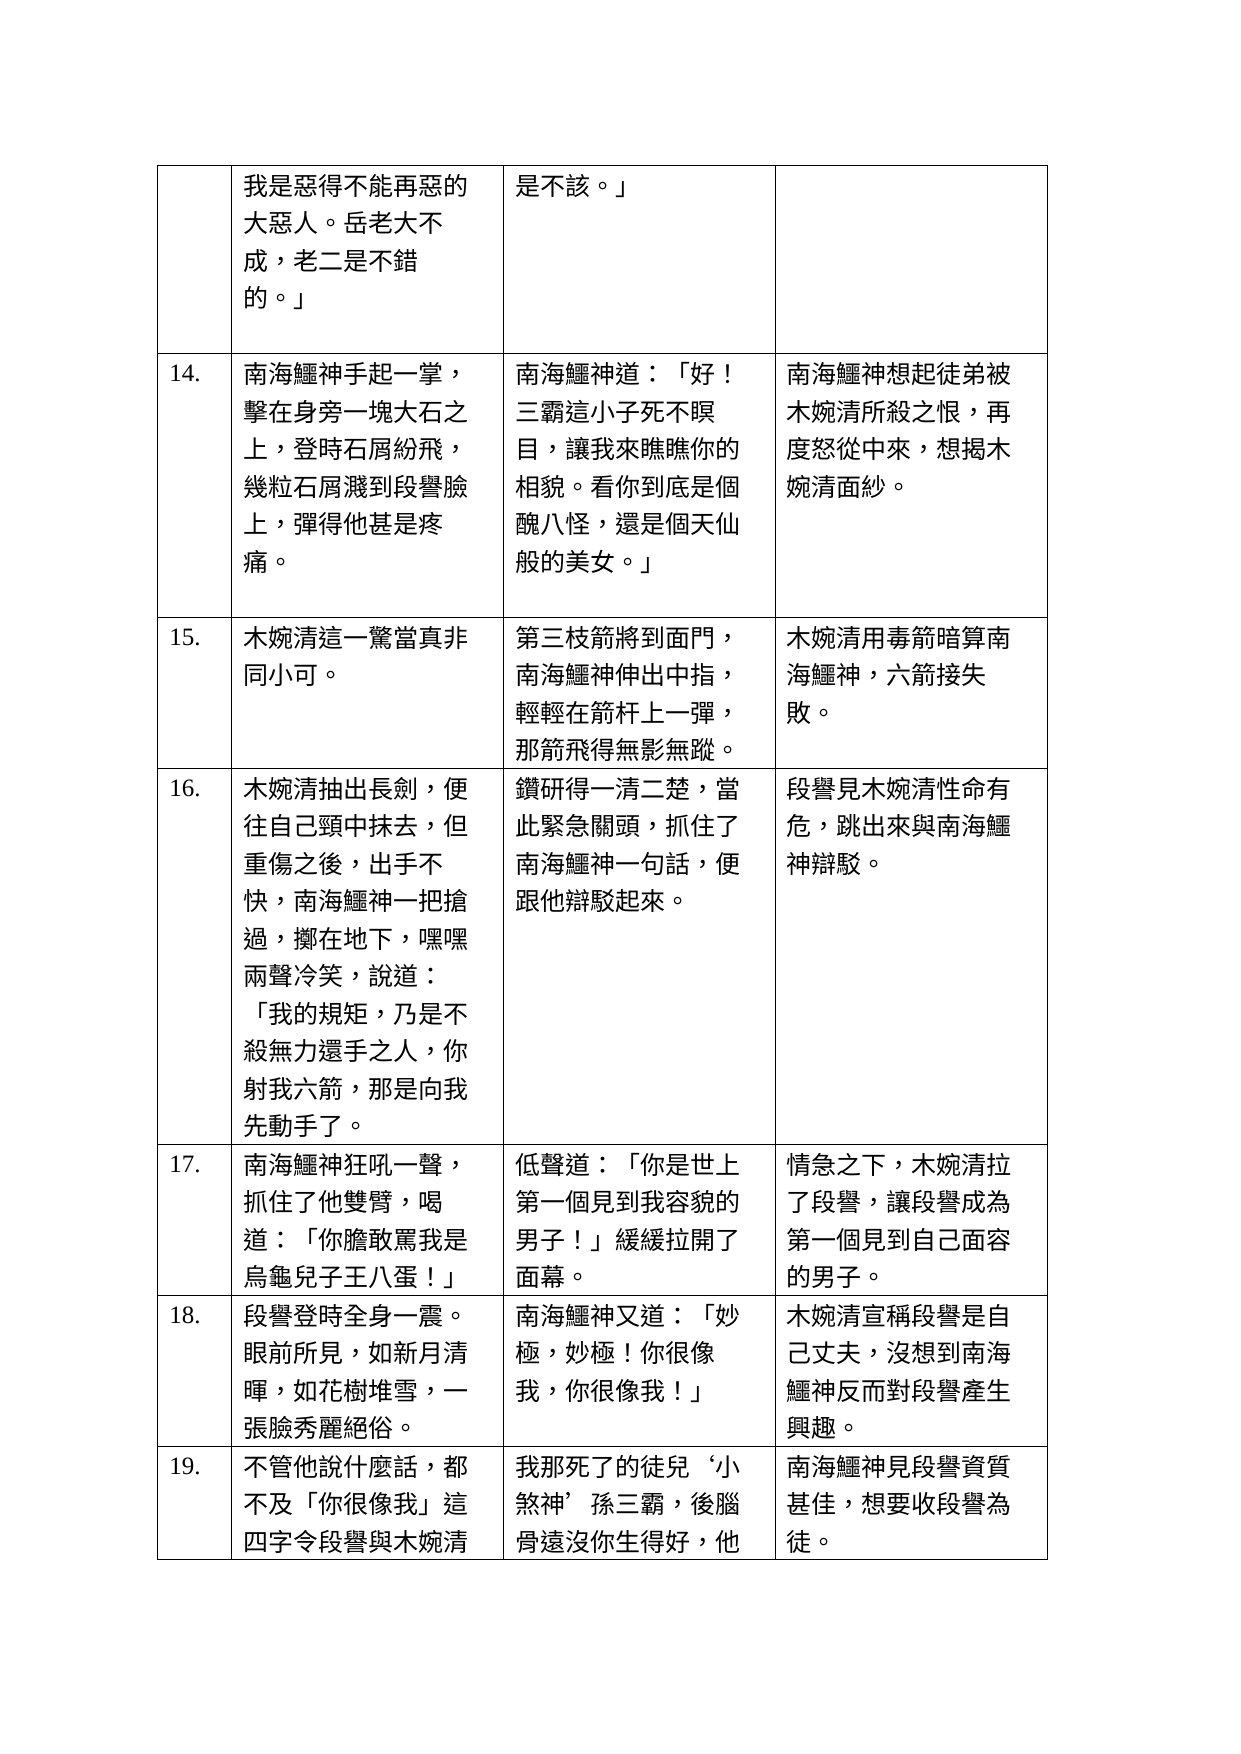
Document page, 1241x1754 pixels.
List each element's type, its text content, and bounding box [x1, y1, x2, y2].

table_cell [504, 166, 775, 353]
table_cell 南海鱷神手起一掌，擊在身旁一塊大石之上，登時石屑紛飛，幾粒石屑濺到段譽臉上，彈得他甚是疼痛。 [232, 354, 503, 617]
table_cell 第三枝箭將到面門，南海鱷神伸出中指，輕輕在箭杆上一彈，那箭飛得無影無蹤。 [504, 618, 775, 768]
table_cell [776, 166, 1047, 353]
table_cell 南海鱷神道：「好！三霸這小子死不瞑目，讓我來瞧瞧你的相貌。看你到底是個醜八怪，還是個天仙般的美女。」 [504, 354, 775, 617]
table_cell [158, 1145, 231, 1295]
table_cell [158, 618, 231, 768]
table_cell 南海鱷神想起徒弟被木婉清所殺之恨，再度怒從中來，想揭木婉清面紗。 [776, 354, 1047, 617]
table_cell 段譽登時全身一震。眼前所見，如新月清暉，如花樹堆雪，一張臉秀麗絕俗。 [232, 1296, 503, 1446]
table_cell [776, 1447, 1047, 1559]
table_cell 鑽研得一清二楚，當此緊急關頭，抓住了南海鱷神一句話，便跟他辯駁起來。 [504, 769, 775, 1144]
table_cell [504, 1447, 775, 1559]
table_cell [232, 1447, 503, 1559]
table_cell [158, 1447, 231, 1559]
table_cell 木婉清抽出長劍，便往自己頸中抹去，但重傷之後，出手不快，南海鱷神一把搶過，擲在地下，嘿嘿兩聲冷笑，說道：「我的規矩，乃是不殺無力還手之人，你射我六箭，那是向我先動手了。 [232, 769, 503, 1144]
table_cell [158, 166, 231, 353]
table_cell [158, 1296, 231, 1446]
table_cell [232, 166, 503, 353]
table_cell 木婉清用毒箭暗算南海鱷神，六箭接失敗。 [776, 618, 1047, 768]
table_cell 南海鱷神又道：「妙極，妙極！你很像我，你很像我！」 [504, 1296, 775, 1446]
table_cell 南海鱷神狂吼一聲，抓住了他雙臂，喝道：「你膽敢罵我是烏龜兒子王八蛋！」 [232, 1145, 503, 1295]
table_cell 低聲道：「你是世上第一個見到我容貌的男子！」緩緩拉開了面幕。 [504, 1145, 775, 1295]
table_cell 木婉清這一驚當真非同小可。 [232, 618, 503, 768]
table_cell 情急之下，木婉清拉了段譽，讓段譽成為第一個見到自己面容的男子。 [776, 1145, 1047, 1295]
table_cell [158, 769, 231, 1144]
table_cell 段譽見木婉清性命有危，跳出來與南海鱷神辯駁。 [776, 769, 1047, 1144]
table_cell [158, 354, 231, 617]
table_cell 木婉清宣稱段譽是自己丈夫，沒想到南海鱷神反而對段譽產生興趣。 [776, 1296, 1047, 1446]
